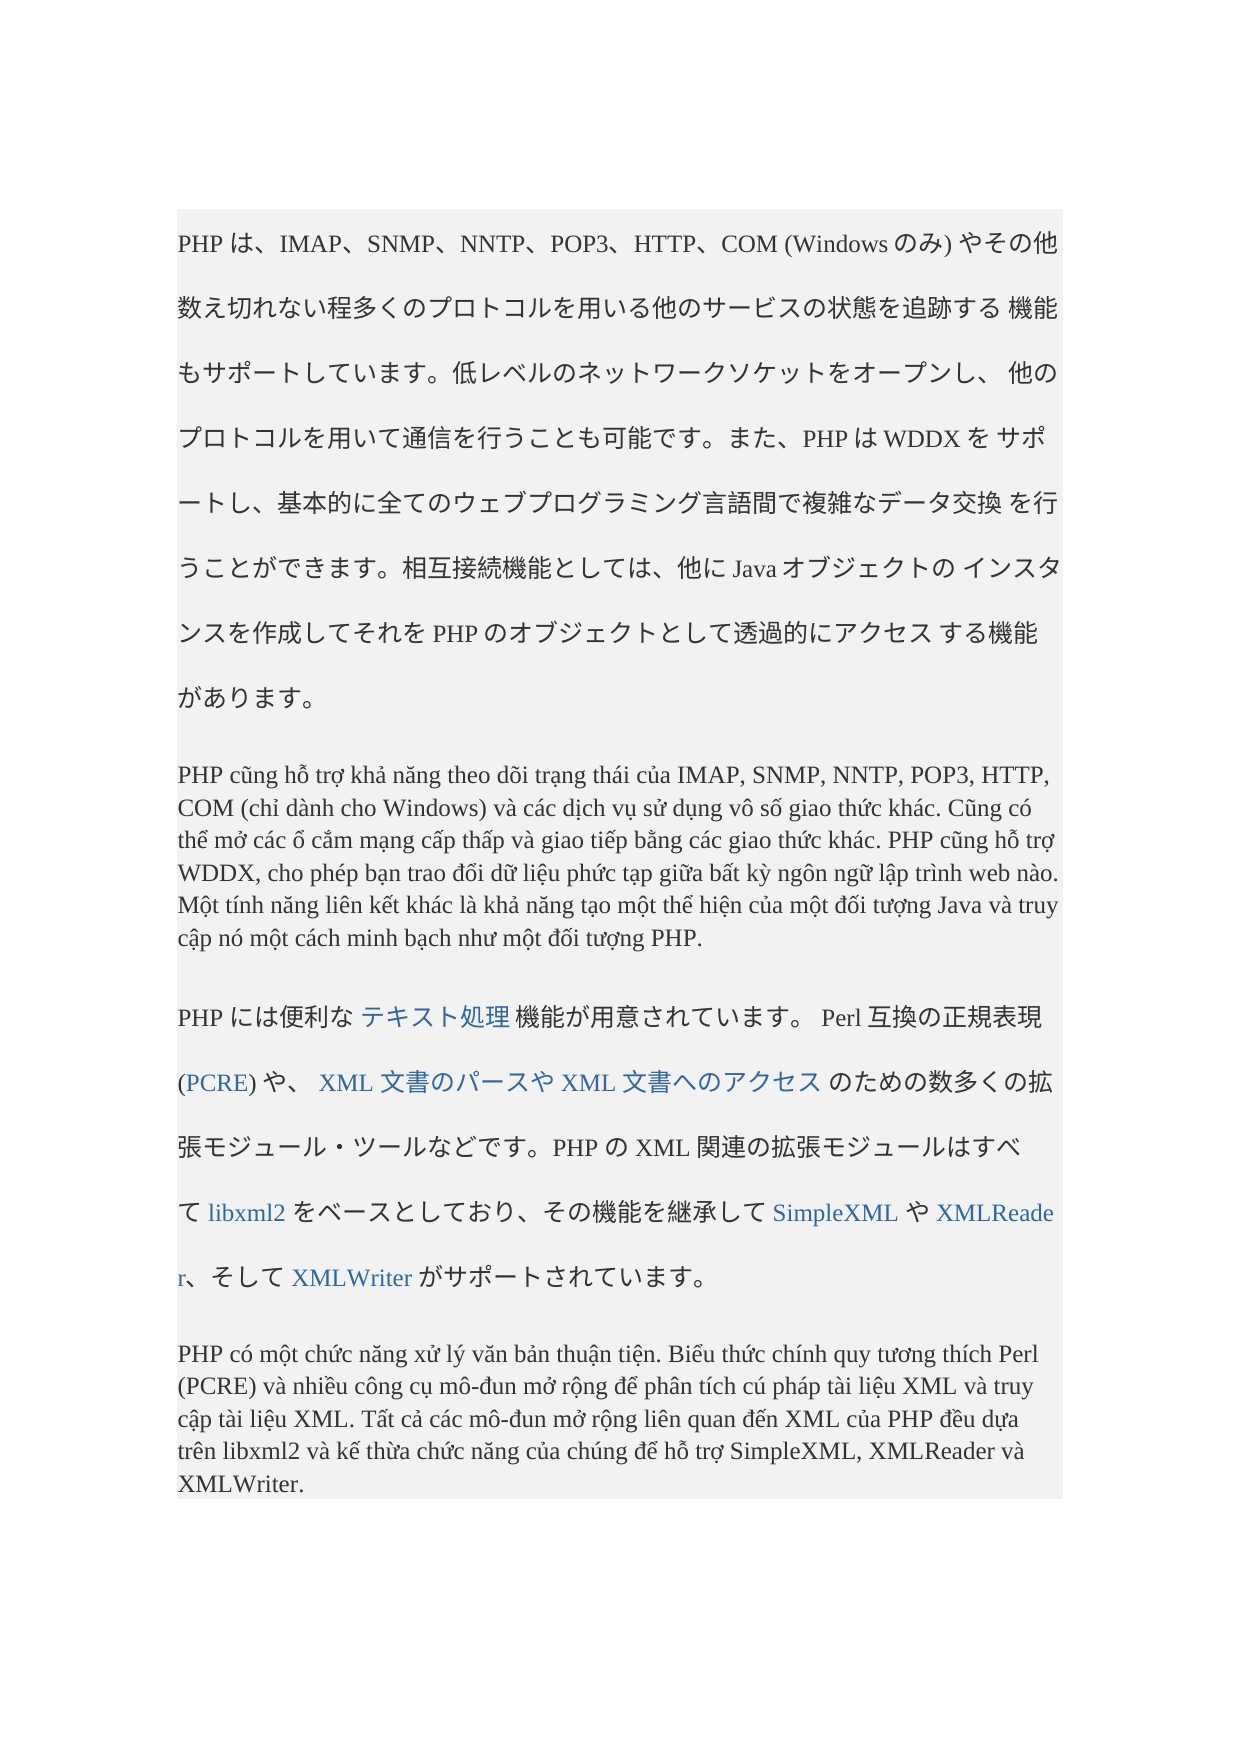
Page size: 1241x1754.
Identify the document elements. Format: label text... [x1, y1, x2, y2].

text PHP cũng hỗ trợ khả năng theo dõi trạng thái của IMAP, SNMP, NNTP, POP3, HTTP, COM (chỉ dành cho Windows) và các dịch vụ sử dụng vô số giao thức khác. Cũng có thể mở các ổ cắm mạng cấp thấp và giao tiếp bằng các giao thức khác. PHP cũng hỗ trợ WDDX, cho phép bạn trao đổi dữ liệu phức tạp giữa bất kỳ ngôn ngữ lập trình web nào. Một tính năng liên kết khác là khả năng tạo một thể hiện của một đối tượng Java và truy cập nó một cách minh bạch như một đối tượng PHP. [177, 758, 1063, 953]
text PHP có một chức năng xử lý văn bản thuận tiện. Biểu thức chính quy tương thích Perl (PCRE) và nhiều công cụ mô-đun mở rộng để phân tích cú pháp tài liệu XML và truy cập tài liệu XML. Tất cả các mô-đun mở rộng liên quan đến XML của PHP đều dựa trên libxml2 và kế thừa chức năng của chúng để hỗ trợ SimpleXML, XMLReader và XMLWriter. [177, 1337, 1063, 1499]
text PHP には便利な テキスト処理 機能が用意されています。 Perl 互換の正規表現 (PCRE) や、 XML 文書のパースや XML 文書へのアクセス のための数多くの拡張モジュール・ツールなどです。PHP の XML 関連の拡張モジュールはすべて libxml2 をベースとしており、その機能を継承して SimpleXML や XMLReader、そして XMLWriter がサポートされています。 [177, 983, 1063, 1308]
text PHP は、IMAP、SNMP、NNTP、POP3、HTTP、COM (Windowsのみ) やその他 数え切れない程多くのプロトコルを用いる他のサービスの状態を追跡する 機能もサポートしています。低レベルのネットワークソケットをオープンし、 他のプロトコルを用いて通信を行うことも可能です。また、PHPはWDDXを サポートし、基本的に全てのウェブプログラミング言語間で複雑なデータ交換 を行うことができます。相互接続機能としては、他にJavaオブジェクトの インスタンスを作成してそれをPHPのオブジェクトとして透過的にアクセス する機能があります。 [177, 209, 1063, 729]
